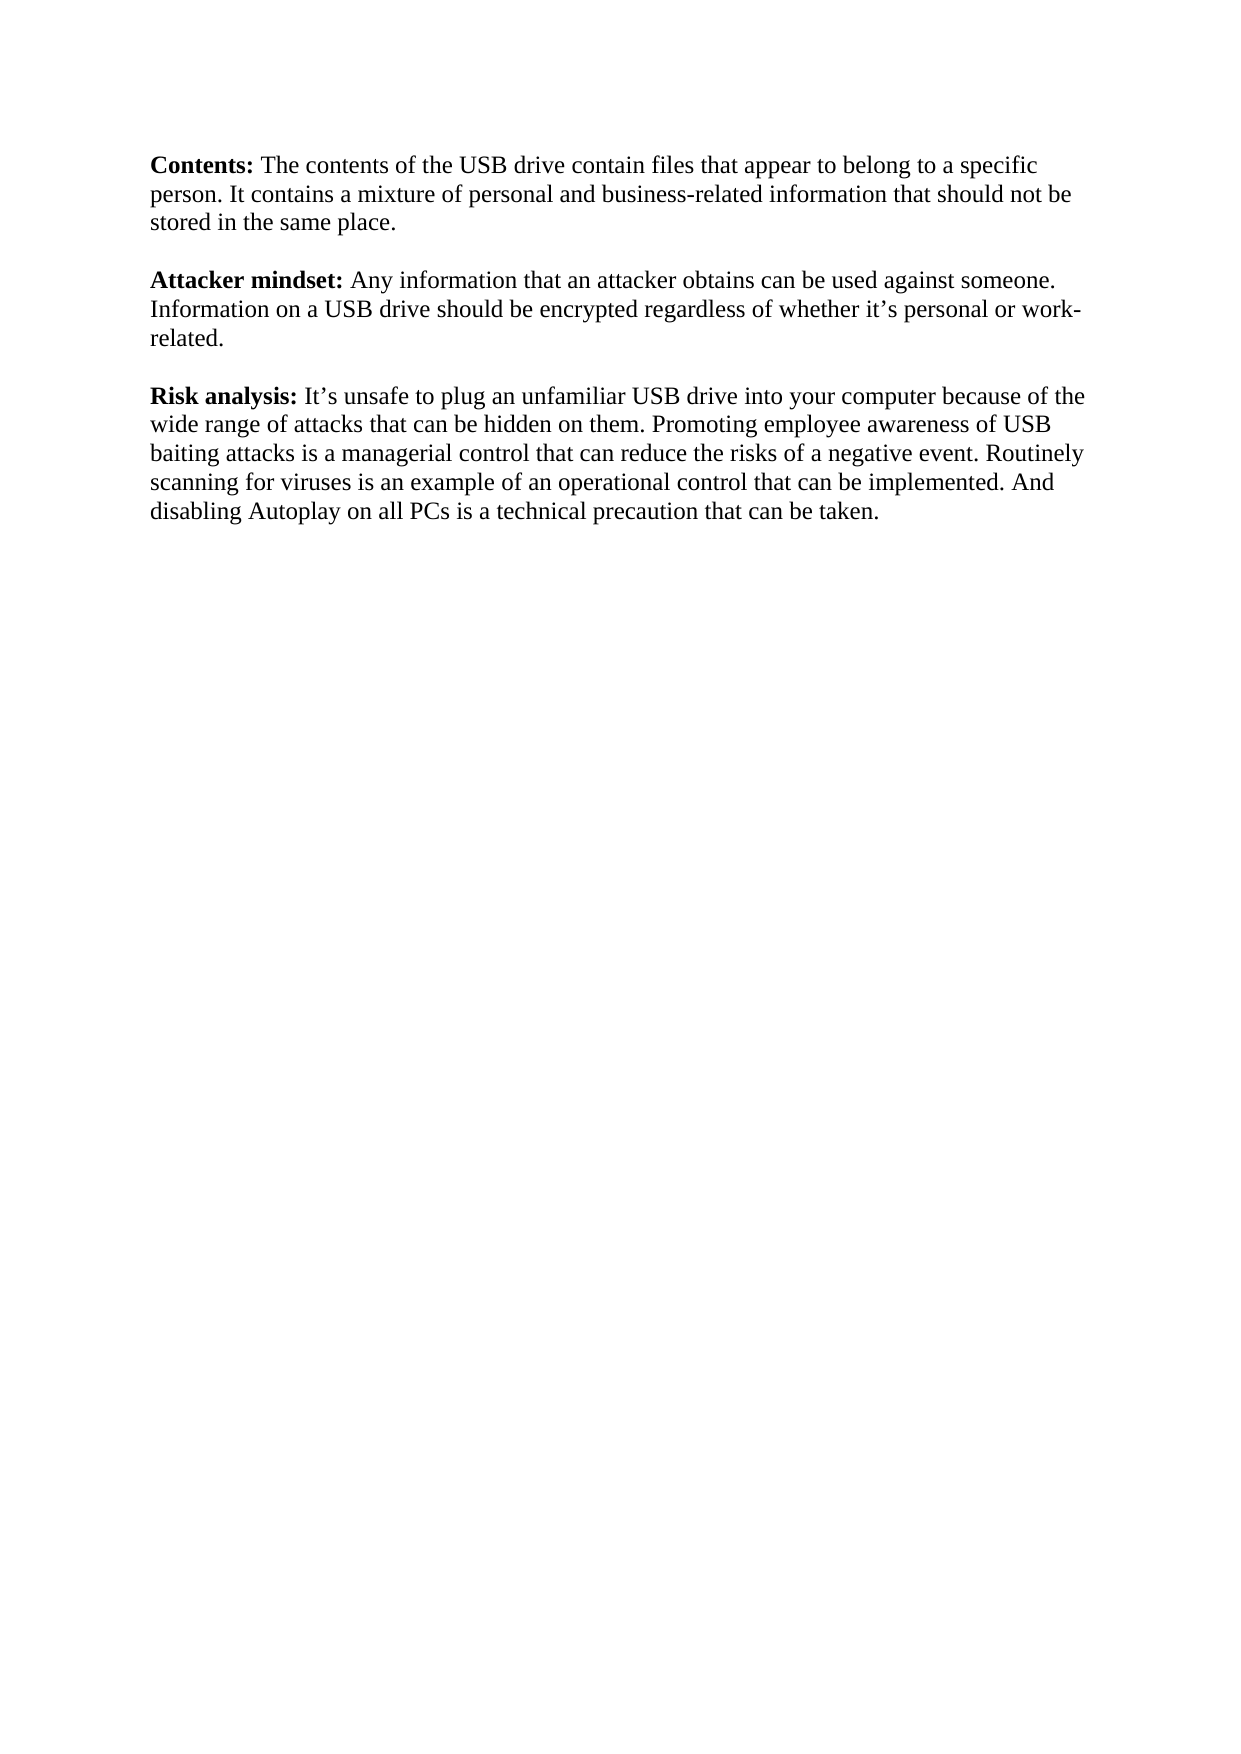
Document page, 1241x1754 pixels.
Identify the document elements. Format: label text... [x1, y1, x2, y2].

text Risk analysis: It’s unsafe to plug an unfamiliar USB drive into your computer because of the wide range of attacks that can be hidden on them. Promoting employee awareness of USB baiting attacks is a managerial control that can reduce the risks of a negative event. Routinely scanning for viruses is an example of an operational control that can be implemented. And disabling Autoplay on all PCs is a technical precaution that can be taken. [150, 381, 1090, 524]
text Contents: The contents of the USB drive contain files that appear to belong to a specific person. It contains a mixture of personal and business-related information that should not be stored in the same place. [150, 150, 1090, 236]
text Attacker mindset: Any information that an attacker obtains can be used against someone. Information on a USB drive should be encrypted regardless of whether it’s personal or work-related. [150, 265, 1090, 352]
